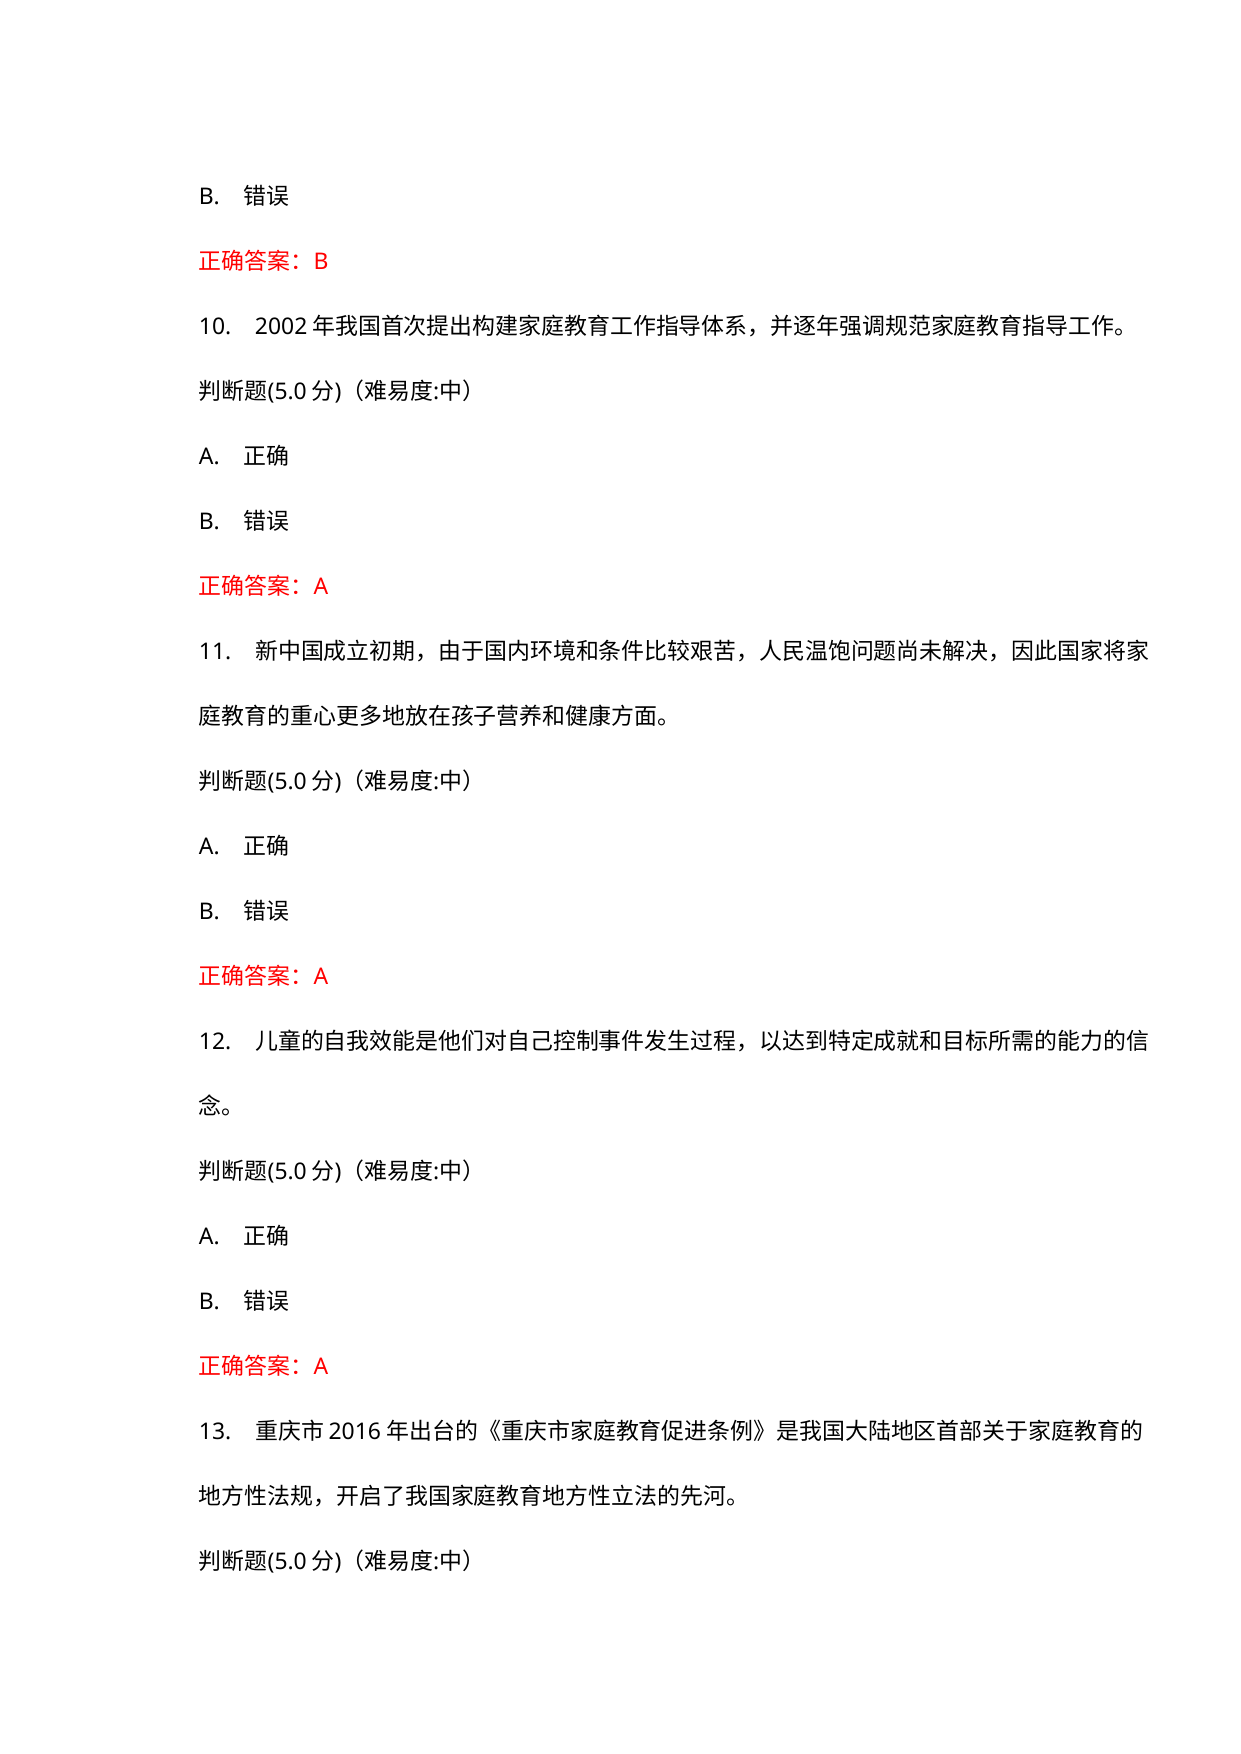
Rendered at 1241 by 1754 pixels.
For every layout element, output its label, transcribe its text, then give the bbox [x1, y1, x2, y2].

table_cell B. 错误 [188, 1267, 1160, 1332]
table_cell 正确答案：A [188, 552, 1160, 617]
table_cell A. 正确 [188, 1202, 1160, 1267]
table_cell B. 错误 [188, 877, 1160, 942]
table_cell 正确答案：A [188, 942, 1160, 1007]
table_cell 13. 重庆市2016 年出台的《重庆市家庭教育促进条例》是我国大陆地区首部关于家庭教育的地方性法规，开启了我国家庭教育地方性立法的先河。 [188, 1397, 1160, 1527]
table_cell B. 错误 [188, 487, 1160, 552]
table_cell 10. 2002年我国首次提出构建家庭教育工作指导体系，并逐年强调规范家庭教育指导工作。 [188, 292, 1160, 357]
table_cell 正确答案：B [188, 227, 1160, 292]
table_cell A. 正确 [188, 812, 1160, 877]
table_cell 11. 新中国成立初期，由于国内环境和条件比较艰苦，人民温饱问题尚未解决，因此国家将家庭教育的重心更多地放在孩子营养和健康方面。 [188, 617, 1160, 747]
table_cell 判断题(5.0分)（难易度:中） [188, 1527, 1160, 1592]
table_cell 判断题(5.0分)（难易度:中） [188, 357, 1160, 422]
table_cell 判断题(5.0分)（难易度:中） [188, 1137, 1160, 1202]
table_cell 判断题(5.0分)（难易度:中） [188, 747, 1160, 812]
table_cell B. 错误 [188, 162, 1160, 227]
table_cell 正确答案：A [188, 1332, 1160, 1397]
table_cell A. 正确 [188, 422, 1160, 487]
table_cell 12. 儿童的自我效能是他们对自己控制事件发生过程，以达到特定成就和目标所需的能力的信念。 [188, 1007, 1160, 1137]
